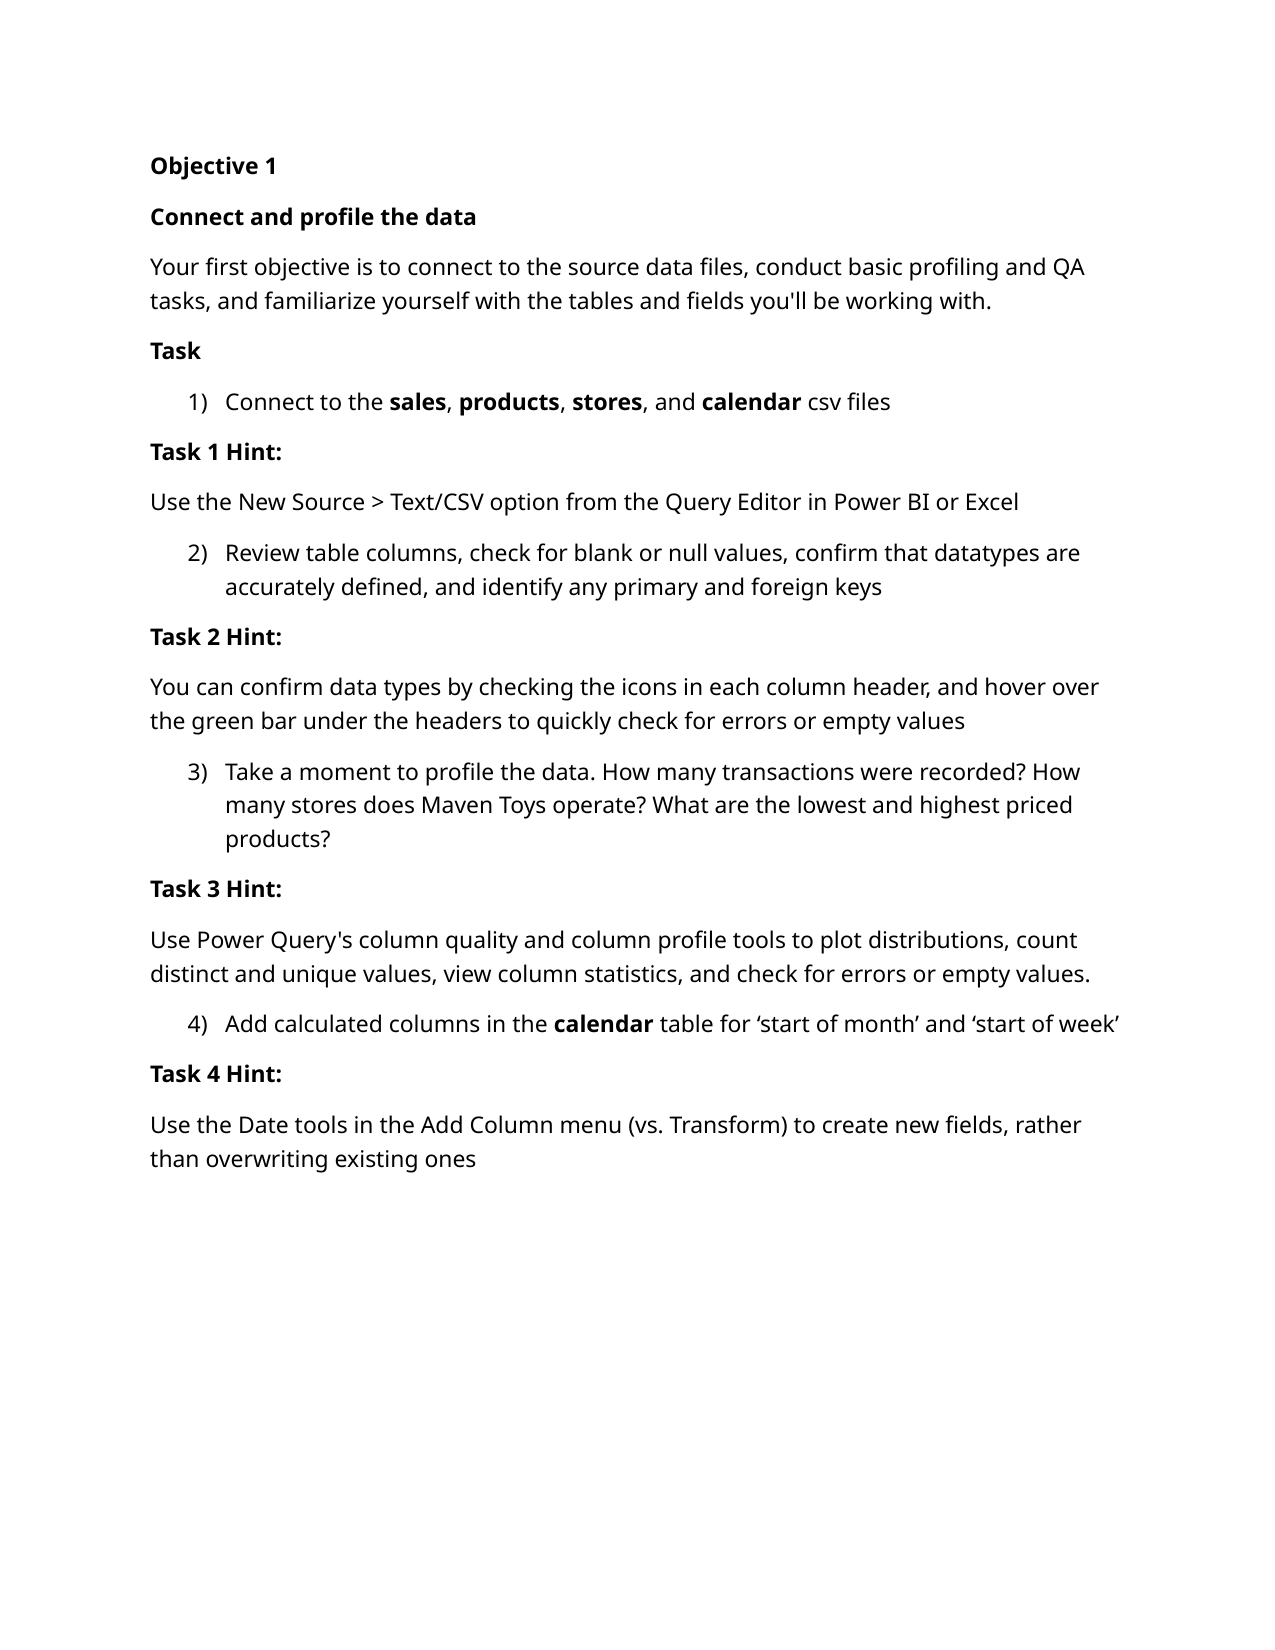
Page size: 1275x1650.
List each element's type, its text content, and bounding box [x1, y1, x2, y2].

text Connect and profile the data [150, 200, 1125, 232]
list Connect to the sales, products, stores, and calendar csv files [187, 385, 1125, 417]
text Use the New Source > Text/CSV option from the Query Editor in Power BI or Excel [150, 486, 1125, 517]
text Objective 1 [150, 150, 1125, 181]
text Use Power Query's column quality and column profile tools to plot distributions, count distinct and unique values, view column statistics, and check for errors or empty values. [150, 924, 1125, 989]
text Task 2 Hint: [150, 621, 1125, 652]
text Your first objective is to connect to the source data files, conduct basic profiling and QA tasks, and familiarize yourself with the tables and fields you'll be working with. [150, 251, 1125, 316]
text Use the Date tools in the Add Column menu (vs. Transform) to create new fields, rather than overwriting existing ones [150, 1109, 1125, 1174]
list Add calculated columns in the calendar table for ‘start of month’ and ‘start of week’ [187, 1008, 1125, 1039]
text Task [150, 335, 1125, 366]
text Task 1 Hint: [150, 436, 1125, 467]
list Take a moment to profile the data. How many transactions were recorded? How many stores does Maven Toys operate? What are the lowest and highest priced products? [187, 755, 1125, 854]
list Review table columns, check for blank or null values, confirm that datatypes are accurately defined, and identify any primary and foreign keys [187, 537, 1125, 602]
text You can confirm data types by checking the icons in each column header, and hover over the green bar under the headers to quickly check for errors or empty values [150, 671, 1125, 736]
text Task 4 Hint: [150, 1058, 1125, 1089]
text Task 3 Hint: [150, 873, 1125, 904]
